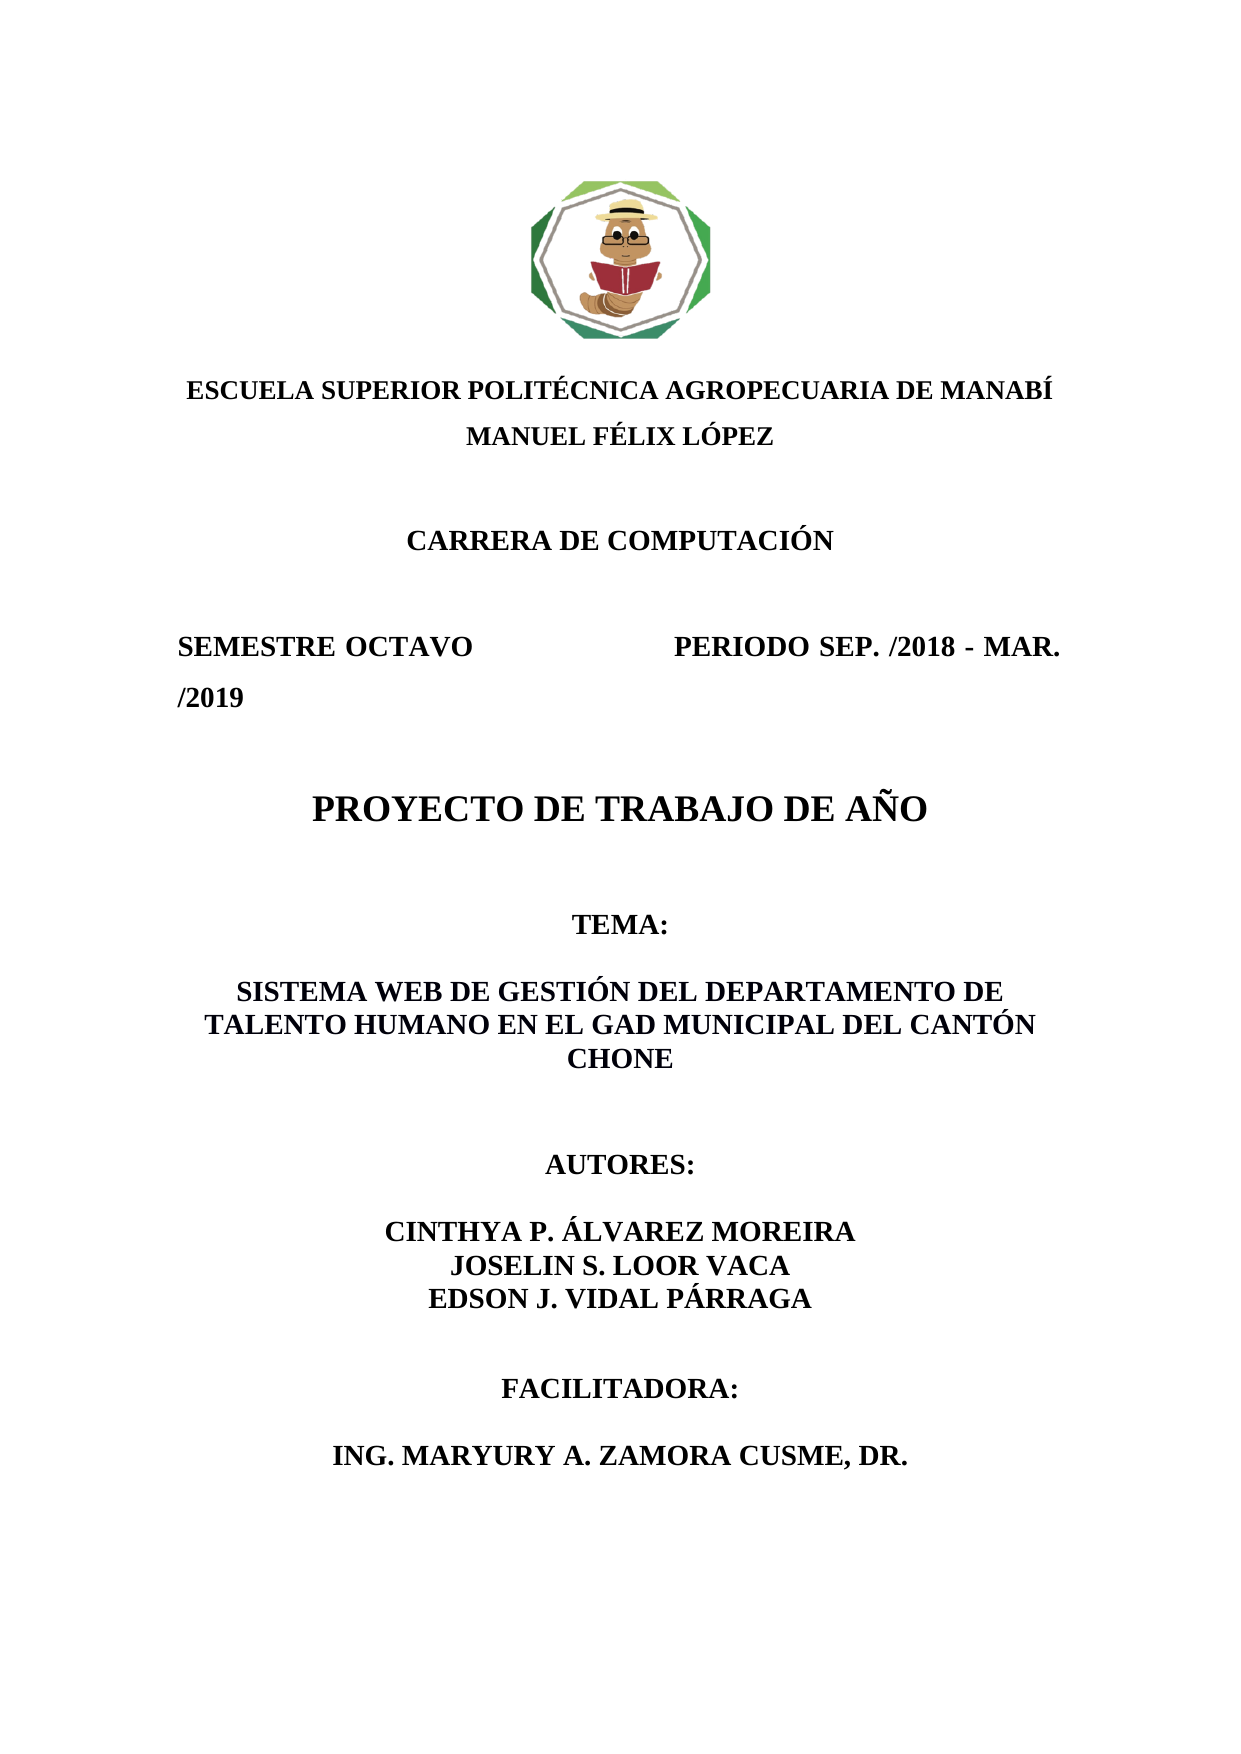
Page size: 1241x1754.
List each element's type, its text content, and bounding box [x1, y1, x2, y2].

text PROYECTO DE TRABAJO DE AÑO [177, 786, 1063, 829]
text FACILITADORA: [177, 1371, 1063, 1404]
text AUTORES: [177, 1147, 1063, 1181]
text SEMESTRE OCTAVO PERIODO SEP. /2018 - MAR. /2019 [177, 629, 1063, 713]
text EDSON J. VIDAL PÁRRAGA [177, 1281, 1063, 1315]
text ESCUELA SUPERIOR POLITÉCNICA AGROPECUARIA DE MANABÍ MANUEL FÉLIX LÓPEZ [177, 374, 1063, 452]
picture [526, 177, 715, 343]
text ING. MARYURY A. ZAMORA CUSME, DR. [177, 1438, 1063, 1471]
text JOSELIN S. LOOR VACA [177, 1248, 1063, 1281]
text TEMA: [177, 907, 1063, 941]
text SISTEMA WEB DE GESTIÓN DEL DEPARTAMENTO DE TALENTO HUMANO EN EL GAD MUNICIPAL DEL CANTÓN CHONE [177, 974, 1063, 1074]
text CARRERA DE COMPUTACIÓN [177, 523, 1063, 557]
text CINTHYA P. ÁLVAREZ MOREIRA [177, 1214, 1063, 1248]
